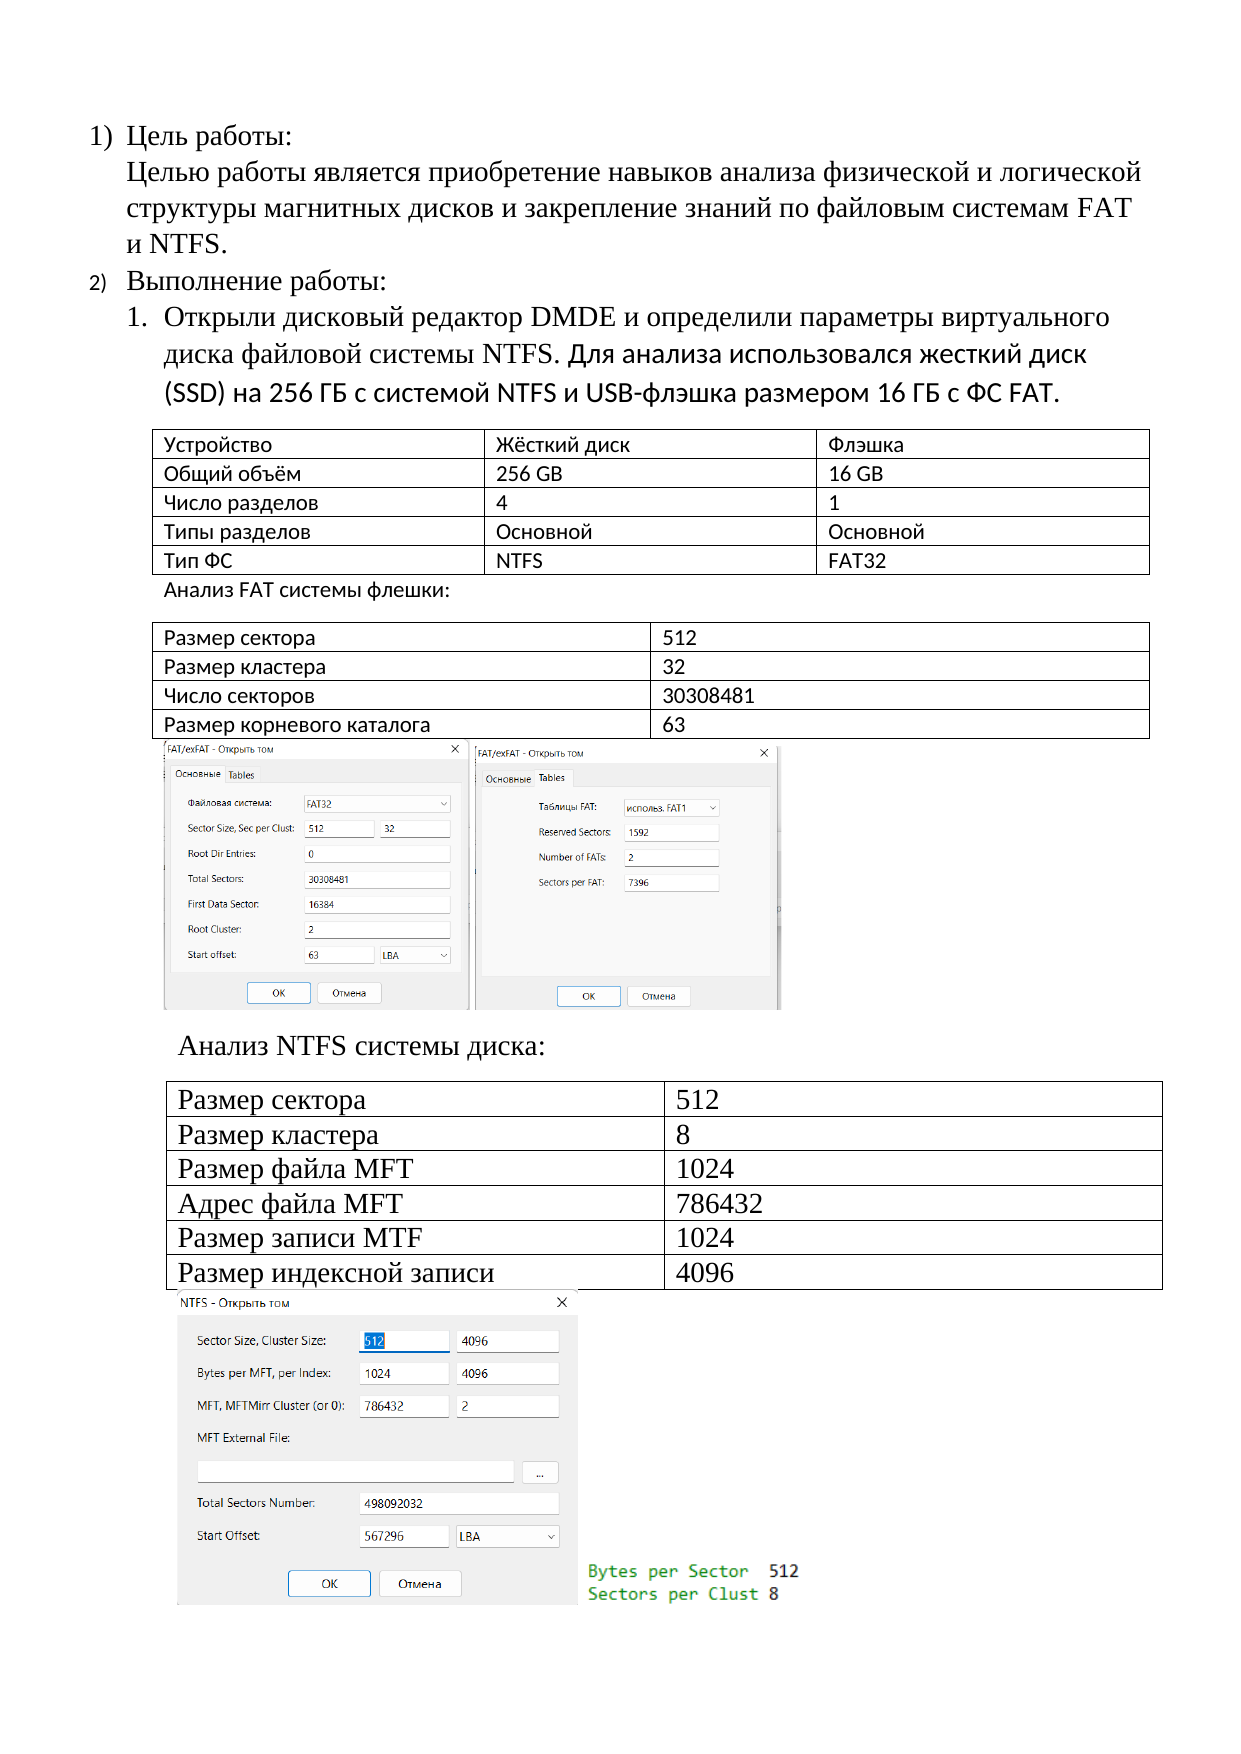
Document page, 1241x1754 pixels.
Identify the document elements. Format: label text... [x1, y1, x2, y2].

table_cell Основной [817, 517, 1149, 545]
table_cell Основной [485, 517, 816, 545]
table_cell 4 [485, 488, 816, 516]
table_cell Размер индексной записи [167, 1255, 664, 1289]
list Открыли дисковый редактор DMDE и определили параметры виртуального диска файловой системы NTFS. Для анализа использовался жесткий диск (SSD) на 256 ГБ с системой NTFS и USB-флэшка размером 16 ГБ с ФС FAT. [126, 299, 1152, 409]
picture [475, 746, 782, 1010]
table_cell 1024 [665, 1221, 1162, 1254]
table_header Размер сектора [167, 1082, 664, 1116]
picture [583, 1562, 804, 1605]
picture [177, 1289, 578, 1605]
table_cell 16 GB [817, 459, 1149, 487]
table_cell 63 [651, 710, 1149, 738]
table_header 512 [651, 623, 1149, 651]
list Целью работы является приобретение навыков анализа физической и логической структуры магнитных дисков и закрепление знаний по файловым системам FAT и NTFS. [126, 154, 1152, 260]
table_cell Размер файла MFT [167, 1151, 664, 1185]
table_cell 786432 [665, 1186, 1162, 1219]
table_cell Размер кластера [153, 652, 650, 680]
table_cell Адрес файла MFT [167, 1186, 664, 1219]
table_cell 30308481 [651, 681, 1149, 709]
table_cell Размер кластера [167, 1117, 664, 1150]
list Цель работы: [88, 118, 1152, 152]
table_cell Число секторов [153, 681, 650, 709]
table_cell 1 [817, 488, 1149, 516]
table_header 512 [665, 1082, 1162, 1116]
table_cell FAT32 [817, 546, 1149, 574]
table_cell NTFS [485, 546, 816, 574]
list Выполнение работы: [88, 263, 1152, 296]
table_header Флэшка [817, 430, 1149, 458]
table_cell 1024 [665, 1151, 1162, 1185]
table_cell 32 [651, 652, 1149, 680]
list Анализ FAT системы флешки: [163, 575, 1152, 603]
table_cell Размер корневого каталога [153, 710, 650, 738]
table_cell Тип ФС [153, 546, 484, 574]
table_header Устройство [153, 430, 484, 458]
table_cell Размер записи MTF [167, 1221, 664, 1254]
table_cell Типы разделов [153, 517, 484, 545]
text Анализ NTFS системы диска: [177, 1028, 1152, 1062]
table_cell Число разделов [153, 488, 484, 516]
table_cell 8 [665, 1117, 1162, 1150]
table_cell 256 GB [485, 459, 816, 487]
table_header Размер сектора [153, 623, 650, 651]
table_header Жёсткий диск [485, 430, 816, 458]
table_cell Общий объём [153, 459, 484, 487]
table_cell 4096 [665, 1255, 1162, 1289]
picture [163, 739, 470, 1010]
